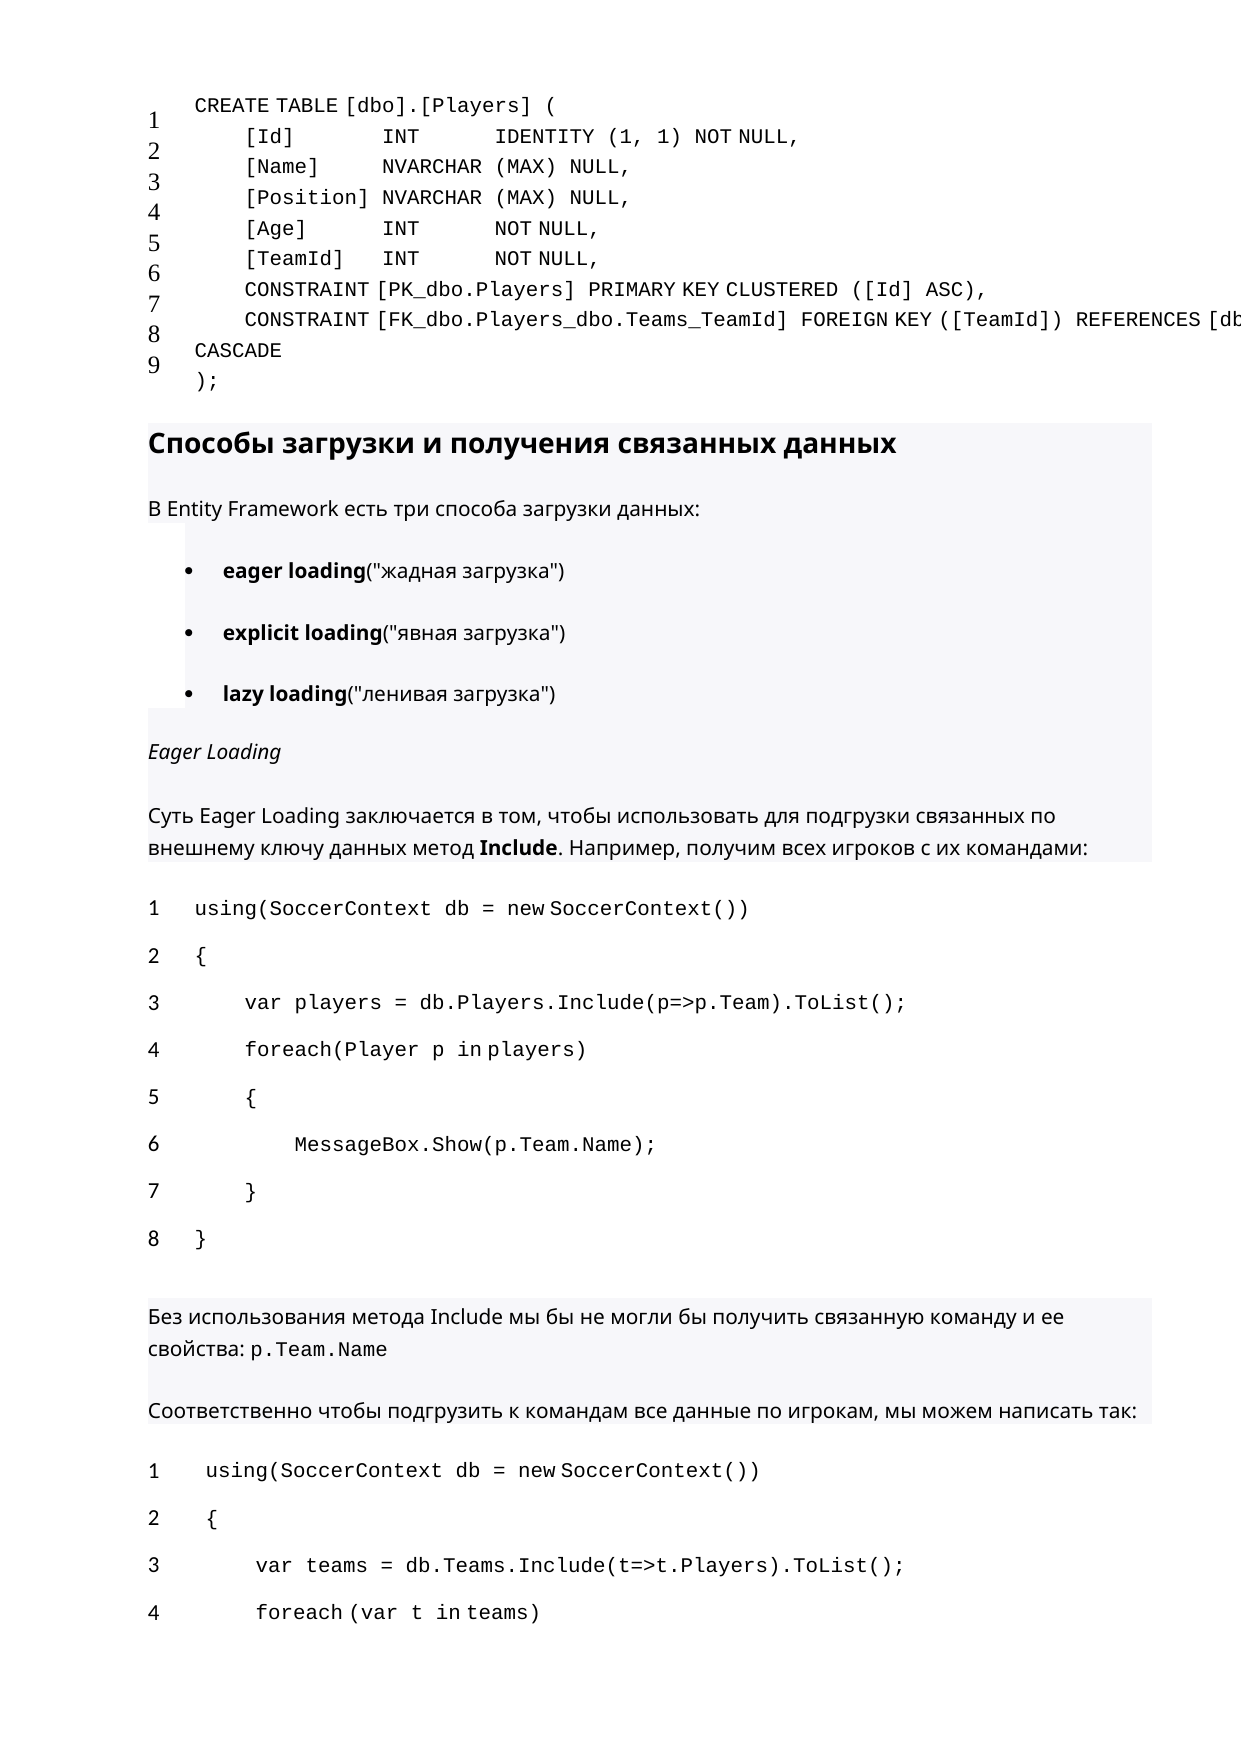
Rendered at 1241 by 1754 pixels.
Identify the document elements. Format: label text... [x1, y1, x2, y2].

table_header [205, 1454, 1240, 1642]
text В Entity Framework есть три способа загрузки данных: [148, 490, 1152, 523]
text Без использования метода Include мы бы не могли бы получить связанную команду и ее свойства: p.Team.Name [148, 1298, 1152, 1363]
text Суть Eager Loading заключается в том, чтобы использовать для подгрузки связанных по внешнему ключу данных метод Include. Например, получим всех игроков с их командами: [148, 797, 1152, 862]
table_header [148, 1454, 205, 1642]
subtitle Способы загрузки и получения связанных данных [148, 423, 1152, 461]
subtitle Eager Loading [148, 737, 1152, 766]
table_header 1 2 3 4 5 6 7 8 9 [148, 89, 194, 394]
table_header CREATE TABLE [dbo].[Players] ( [Id] INT IDENTITY (1, 1) NOT NULL, [Name] NVARCHAR (MAX) NULL, [Position] NVARCHAR (MAX) NULL, [Age] INT NOT NULL, [TeamId] INT NOT NULL, CONSTRAINT [PK_dbo.Players] PRIMARY KEY CLUSTERED ([Id] ASC), CONSTRAINT [FK_dbo.Players_dbo.Teams_TeamId] FOREIGN KEY ([TeamId]) REFERENCES [dbo].[Teams] ([Id]) ON DELETE CASCADE ); [194, 89, 1240, 394]
list lazy loading("ленивая загрузка") [185, 675, 1152, 708]
table_header 1 2 3 4 5 6 7 8 [148, 891, 194, 1268]
text Соответственно чтобы подгрузить к командам все данные по игрокам, мы можем написать так: [148, 1392, 1152, 1424]
table_header using(SoccerContext db = new SoccerContext()) { var players = db.Players.Include(p=>p.Team).ToList(); foreach(Player p in players) { MessageBox.Show(p.Team.Name); } } [194, 891, 1240, 1268]
list explicit loading("явная загрузка") [185, 614, 1152, 646]
list eager loading("жадная загрузка") [185, 552, 1152, 584]
